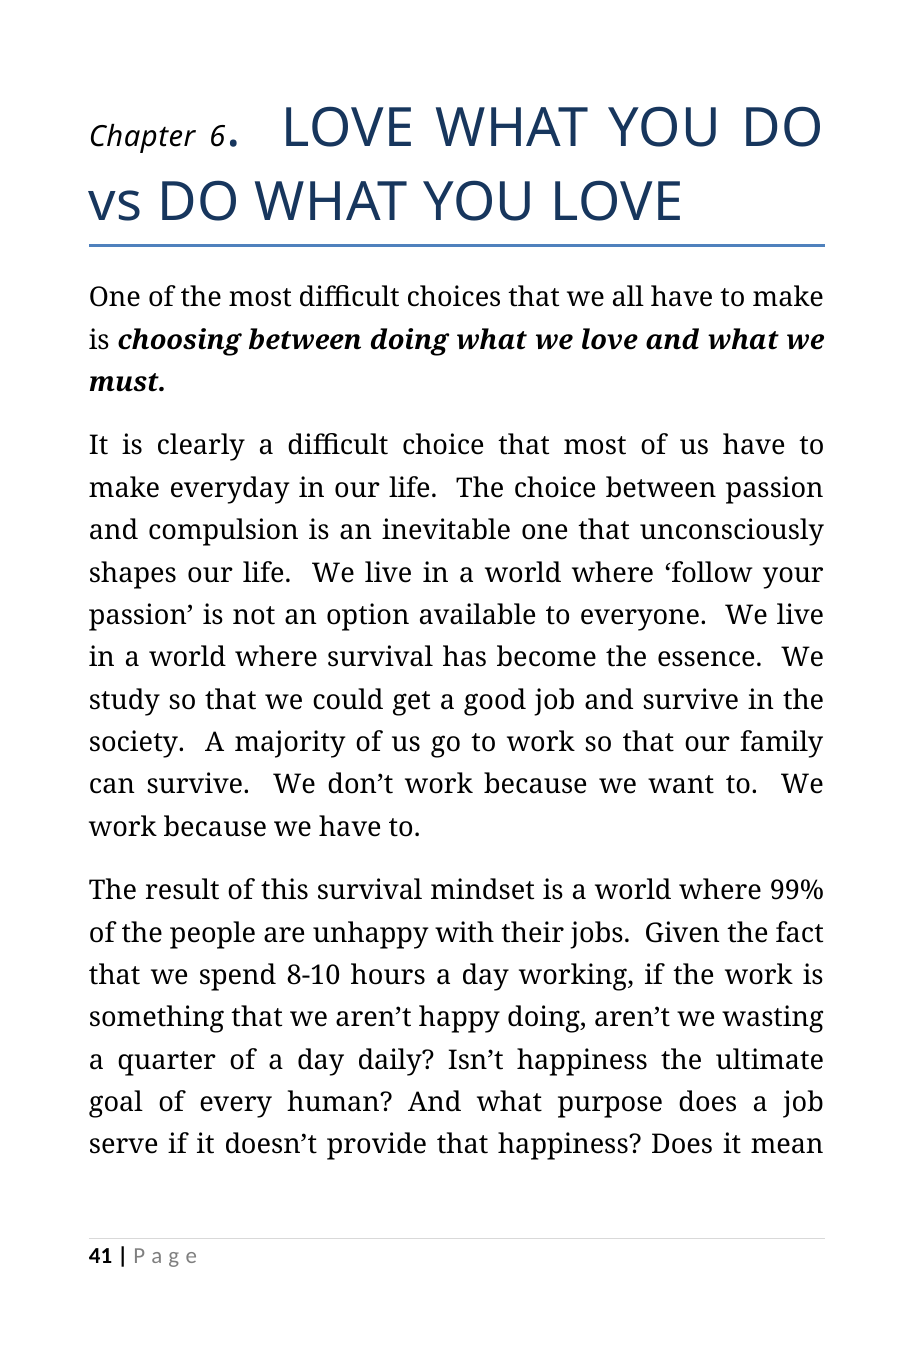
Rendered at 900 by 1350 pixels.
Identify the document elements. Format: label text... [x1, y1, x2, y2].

text It is clearly a difficult choice that most of us have to make everyday in our life. The choice between passion and compulsion is an inevitable one that unconsciously shapes our life. We live in a world where ‘follow your passion’ is not an option available to everyone. We live in a world where survival has become the essence. We study so that we could get a good job and survive in the society. A majority of us go to work so that our family can survive. We don’t work because we want to. We work because we have to. [89, 426, 825, 844]
text One of the most difficult choices that we all have to make is choosing between doing what we love and what we must. [89, 278, 825, 399]
title Chapter 6. LOVE WHAT YOU DO vs DO WHAT YOU LOVE [89, 89, 825, 244]
